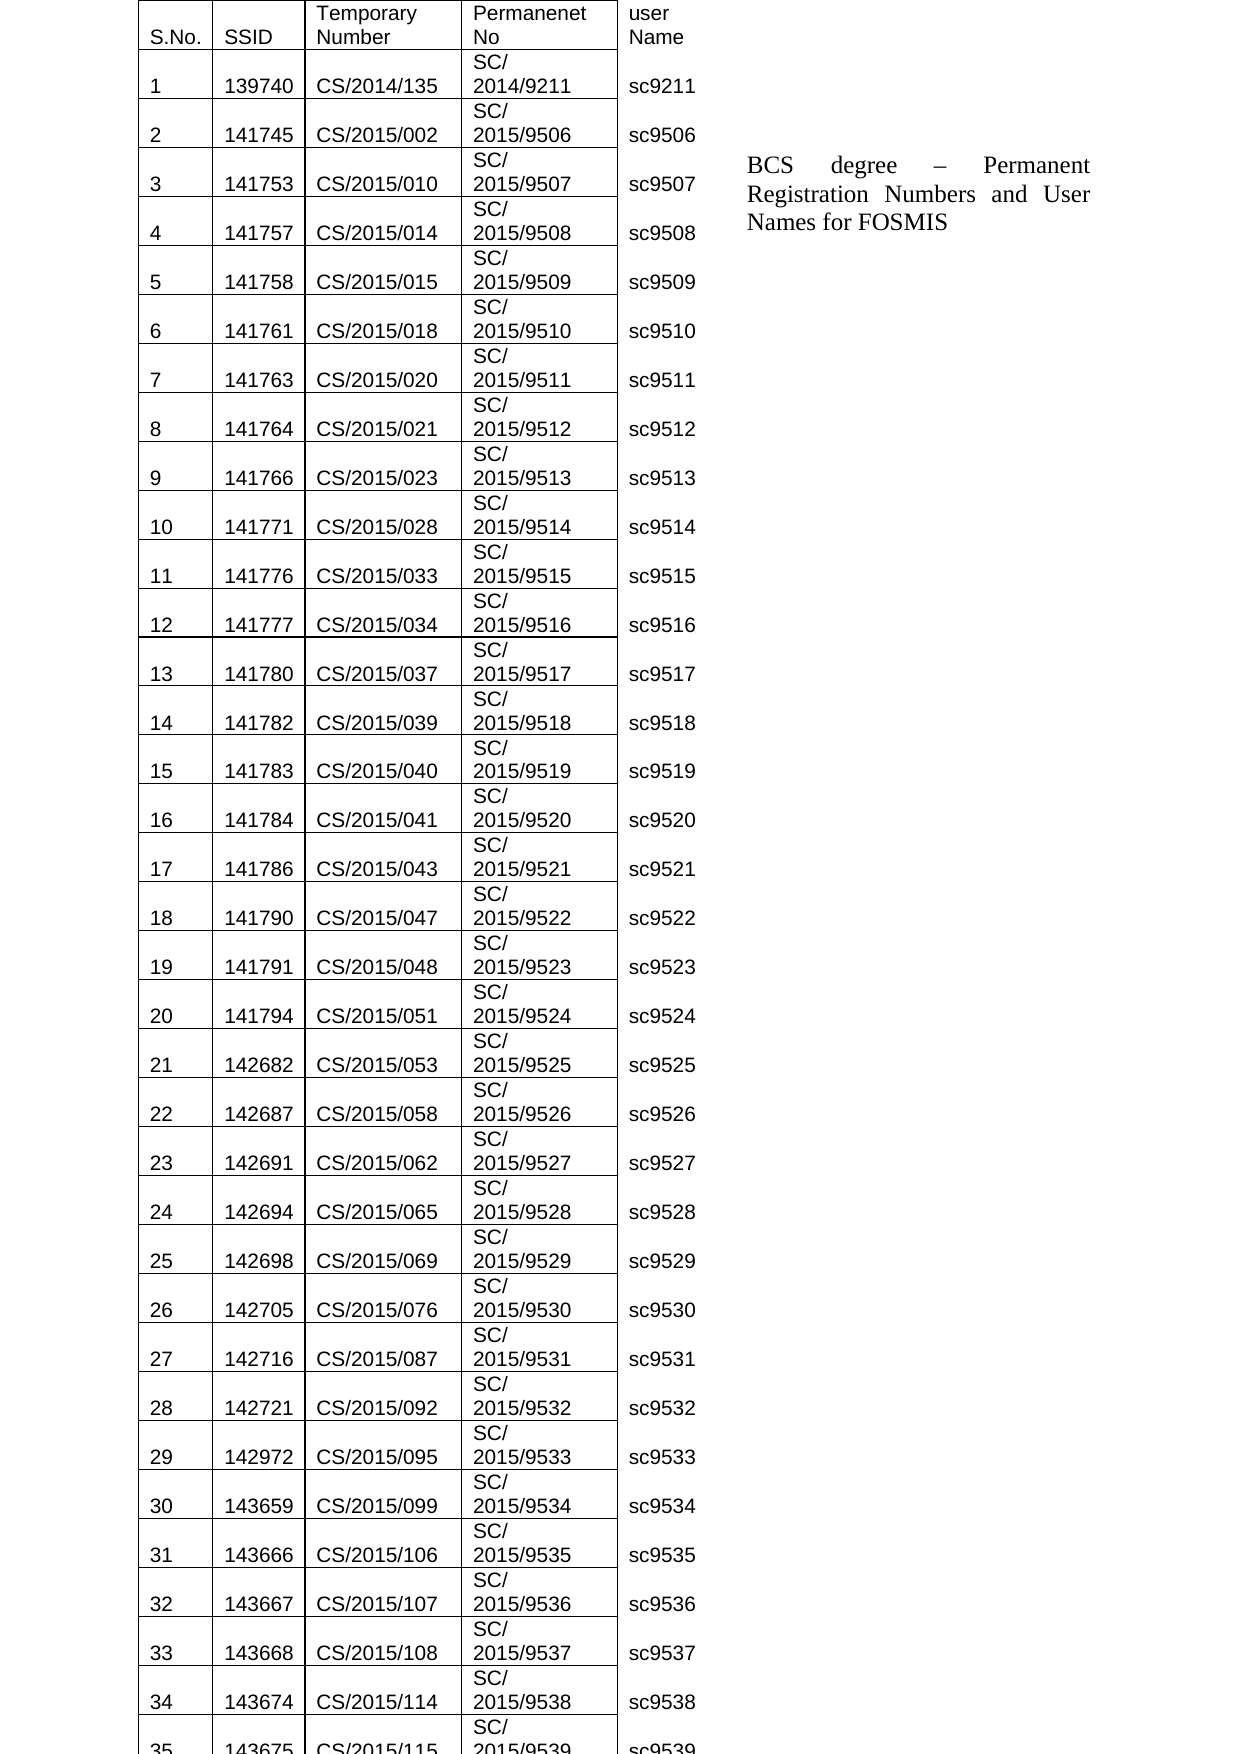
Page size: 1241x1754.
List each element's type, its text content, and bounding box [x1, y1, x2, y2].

table_cell 4 [139, 197, 212, 245]
table_cell 30 [139, 1470, 212, 1518]
table_cell 141753 [213, 148, 304, 196]
table_cell SC/2015/9507 [462, 148, 617, 196]
table_cell 143675 [213, 1715, 304, 1754]
table_cell sc9516 [618, 588, 728, 636]
table_cell 8 [139, 393, 212, 441]
table_cell 141776 [213, 540, 304, 587]
table_cell 34 [139, 1666, 212, 1713]
table_cell SC/2014/9211 [462, 50, 617, 98]
table_cell 142716 [213, 1323, 304, 1371]
table_cell CS/2015/034 [306, 589, 461, 636]
table_cell sc9529 [618, 1224, 728, 1273]
table_cell 27 [139, 1323, 212, 1371]
table_cell 141761 [213, 295, 304, 343]
table_cell 143668 [213, 1617, 304, 1664]
table_cell 15 [139, 735, 212, 783]
table_cell SC/2015/9524 [462, 980, 617, 1028]
table_cell 141791 [213, 931, 304, 979]
table_cell 26 [139, 1274, 212, 1322]
table_cell CS/2015/108 [306, 1617, 461, 1664]
table_cell 143659 [213, 1470, 304, 1518]
table_cell 141784 [213, 784, 304, 832]
table_cell SC/2015/9538 [462, 1666, 617, 1713]
table_cell sc9520 [618, 783, 728, 832]
table_cell sc9524 [618, 979, 728, 1028]
table_cell sc9521 [618, 832, 728, 881]
table_cell 142694 [213, 1176, 304, 1224]
table_cell SC/2015/9526 [462, 1078, 617, 1126]
table_cell 25 [139, 1225, 212, 1273]
table_cell CS/2015/099 [306, 1470, 461, 1518]
table_cell SC/2015/9535 [462, 1519, 617, 1567]
table_cell sc9508 [618, 196, 728, 245]
table_cell sc9536 [618, 1567, 728, 1616]
table_cell sc9534 [618, 1469, 728, 1518]
table_cell 141786 [213, 833, 304, 881]
table_cell SC/2015/9530 [462, 1274, 617, 1322]
table_cell 139740 [213, 50, 304, 98]
table_cell SC/2015/9531 [462, 1323, 617, 1371]
table_cell sc9506 [618, 98, 728, 147]
table_cell 141758 [213, 246, 304, 294]
table_header S.No. [139, 1, 212, 49]
table_cell sc9519 [618, 734, 728, 783]
table_cell sc9537 [618, 1616, 728, 1664]
table_cell sc9526 [618, 1077, 728, 1126]
table_cell 1 [139, 50, 212, 98]
table_cell sc9538 [618, 1665, 728, 1713]
table_cell SC/2015/9513 [462, 442, 617, 489]
table_cell SC/2015/9506 [462, 99, 617, 147]
table_cell SC/2015/9523 [462, 931, 617, 979]
table_cell CS/2015/033 [306, 540, 461, 587]
table_cell 142682 [213, 1029, 304, 1077]
table_cell SC/2015/9537 [462, 1617, 617, 1664]
table_cell CS/2015/047 [306, 882, 461, 930]
table_cell SC/2015/9512 [462, 393, 617, 441]
table_cell CS/2015/051 [306, 980, 461, 1028]
table_cell SC/2015/9516 [462, 589, 617, 636]
table_cell 10 [139, 491, 212, 538]
table_cell 142691 [213, 1127, 304, 1175]
table_cell CS/2015/087 [306, 1323, 461, 1371]
table_cell sc9531 [618, 1322, 728, 1371]
table_cell SC/2015/9510 [462, 295, 617, 343]
table_cell sc9532 [618, 1371, 728, 1420]
table_cell 31 [139, 1519, 212, 1567]
table_cell CS/2015/058 [306, 1078, 461, 1126]
table_cell 9 [139, 442, 212, 489]
table_cell CS/2015/040 [306, 735, 461, 783]
table_cell 141763 [213, 344, 304, 392]
table_cell 14 [139, 686, 212, 734]
table_cell CS/2015/115 [306, 1715, 461, 1754]
table_cell CS/2015/107 [306, 1568, 461, 1616]
table_cell 23 [139, 1127, 212, 1175]
table_cell sc9515 [618, 539, 728, 587]
table_cell sc9517 [618, 636, 728, 685]
table_cell 20 [139, 980, 212, 1028]
table_cell SC/2015/9511 [462, 344, 617, 392]
table_cell sc9513 [618, 441, 728, 489]
table_cell CS/2015/021 [306, 393, 461, 441]
table_cell CS/2015/023 [306, 442, 461, 489]
table_cell sc9511 [618, 343, 728, 392]
table_header Temporary Number [306, 1, 461, 49]
table_cell 141783 [213, 735, 304, 783]
table_cell 141745 [213, 99, 304, 147]
table_cell SC/2015/9525 [462, 1029, 617, 1077]
table_cell sc9523 [618, 930, 728, 979]
table_cell sc9533 [618, 1420, 728, 1469]
table_cell CS/2015/018 [306, 295, 461, 343]
table_cell CS/2015/010 [306, 148, 461, 196]
table_cell CS/2015/092 [306, 1372, 461, 1420]
text BCS degree – Permanent Registration Numbers and User Names for FOSMIS [728, 150, 1090, 236]
table_cell 141777 [213, 589, 304, 636]
table_cell 19 [139, 931, 212, 979]
table_cell SC/2015/9522 [462, 882, 617, 930]
table_cell CS/2015/014 [306, 197, 461, 245]
table_cell 142698 [213, 1225, 304, 1273]
table_cell 142687 [213, 1078, 304, 1126]
table_cell 141771 [213, 491, 304, 538]
table_cell sc9528 [618, 1175, 728, 1224]
table_cell CS/2015/062 [306, 1127, 461, 1175]
table_cell 143674 [213, 1666, 304, 1713]
table_cell 142721 [213, 1372, 304, 1420]
table_header user Name [618, 0, 728, 49]
table_cell CS/2014/135 [306, 50, 461, 98]
table_cell 28 [139, 1372, 212, 1420]
table_cell sc9530 [618, 1273, 728, 1322]
table_cell SC/2015/9527 [462, 1127, 617, 1175]
table_cell SC/2015/9514 [462, 491, 617, 538]
table_cell 33 [139, 1617, 212, 1664]
table_cell 142705 [213, 1274, 304, 1322]
table_cell CS/2015/095 [306, 1421, 461, 1469]
table_cell SC/2015/9529 [462, 1225, 617, 1273]
table_cell 141757 [213, 197, 304, 245]
table_cell sc9509 [618, 245, 728, 294]
table_cell sc9539 [618, 1714, 728, 1754]
table_cell 143667 [213, 1568, 304, 1616]
table_cell 6 [139, 295, 212, 343]
table_cell 2 [139, 99, 212, 147]
table_header SSID [213, 1, 304, 49]
table_cell 22 [139, 1078, 212, 1126]
table_cell sc9512 [618, 392, 728, 441]
table_cell CS/2015/069 [306, 1225, 461, 1273]
table_cell CS/2015/037 [306, 638, 461, 685]
table_cell SC/2015/9517 [462, 638, 617, 685]
table_cell 18 [139, 882, 212, 930]
table_cell 24 [139, 1176, 212, 1224]
table_cell SC/2015/9521 [462, 833, 617, 881]
table_cell 141782 [213, 686, 304, 734]
table_cell sc9527 [618, 1126, 728, 1175]
table_cell 142972 [213, 1421, 304, 1469]
table_cell CS/2015/106 [306, 1519, 461, 1567]
table_cell SC/2015/9515 [462, 540, 617, 587]
table_cell 143666 [213, 1519, 304, 1567]
table_cell SC/2015/9534 [462, 1470, 617, 1518]
table_cell CS/2015/039 [306, 686, 461, 734]
table_cell 3 [139, 148, 212, 196]
table_cell 13 [139, 638, 212, 685]
table_cell CS/2015/076 [306, 1274, 461, 1322]
table_cell CS/2015/053 [306, 1029, 461, 1077]
table_cell CS/2015/065 [306, 1176, 461, 1224]
table_cell 141790 [213, 882, 304, 930]
table_cell 7 [139, 344, 212, 392]
table_cell 16 [139, 784, 212, 832]
table_cell CS/2015/028 [306, 491, 461, 538]
table_cell 21 [139, 1029, 212, 1077]
table_cell 11 [139, 540, 212, 587]
table_header Permanenet No [462, 1, 617, 49]
table_cell CS/2015/114 [306, 1666, 461, 1713]
table_cell sc9525 [618, 1028, 728, 1077]
table_cell CS/2015/041 [306, 784, 461, 832]
table_cell 5 [139, 246, 212, 294]
table_cell SC/2015/9536 [462, 1568, 617, 1616]
table_cell SC/2015/9508 [462, 197, 617, 245]
table_cell 141794 [213, 980, 304, 1028]
table_cell CS/2015/015 [306, 246, 461, 294]
table_cell CS/2015/020 [306, 344, 461, 392]
table_cell sc9522 [618, 881, 728, 930]
table_cell CS/2015/002 [306, 99, 461, 147]
table_cell SC/2015/9519 [462, 735, 617, 783]
table_cell SC/2015/9539 [462, 1715, 617, 1754]
table_cell 32 [139, 1568, 212, 1616]
table_cell 141780 [213, 638, 304, 685]
table_cell CS/2015/043 [306, 833, 461, 881]
table_cell sc9510 [618, 294, 728, 343]
table_cell 29 [139, 1421, 212, 1469]
table_cell SC/2015/9518 [462, 686, 617, 734]
table_cell sc9514 [618, 490, 728, 538]
table_cell SC/2015/9509 [462, 246, 617, 294]
table_cell 12 [139, 589, 212, 636]
table_cell 17 [139, 833, 212, 881]
table_cell sc9535 [618, 1518, 728, 1567]
table_cell SC/2015/9520 [462, 784, 617, 832]
table_cell 141766 [213, 442, 304, 489]
table_cell sc9518 [618, 685, 728, 734]
table_cell SC/2015/9533 [462, 1421, 617, 1469]
table_cell CS/2015/048 [306, 931, 461, 979]
table_cell 35 [139, 1715, 212, 1754]
table_cell SC/2015/9532 [462, 1372, 617, 1420]
table_cell SC/2015/9528 [462, 1176, 617, 1224]
table_cell sc9507 [618, 147, 728, 196]
table_cell 141764 [213, 393, 304, 441]
table_cell sc9211 [618, 49, 728, 98]
